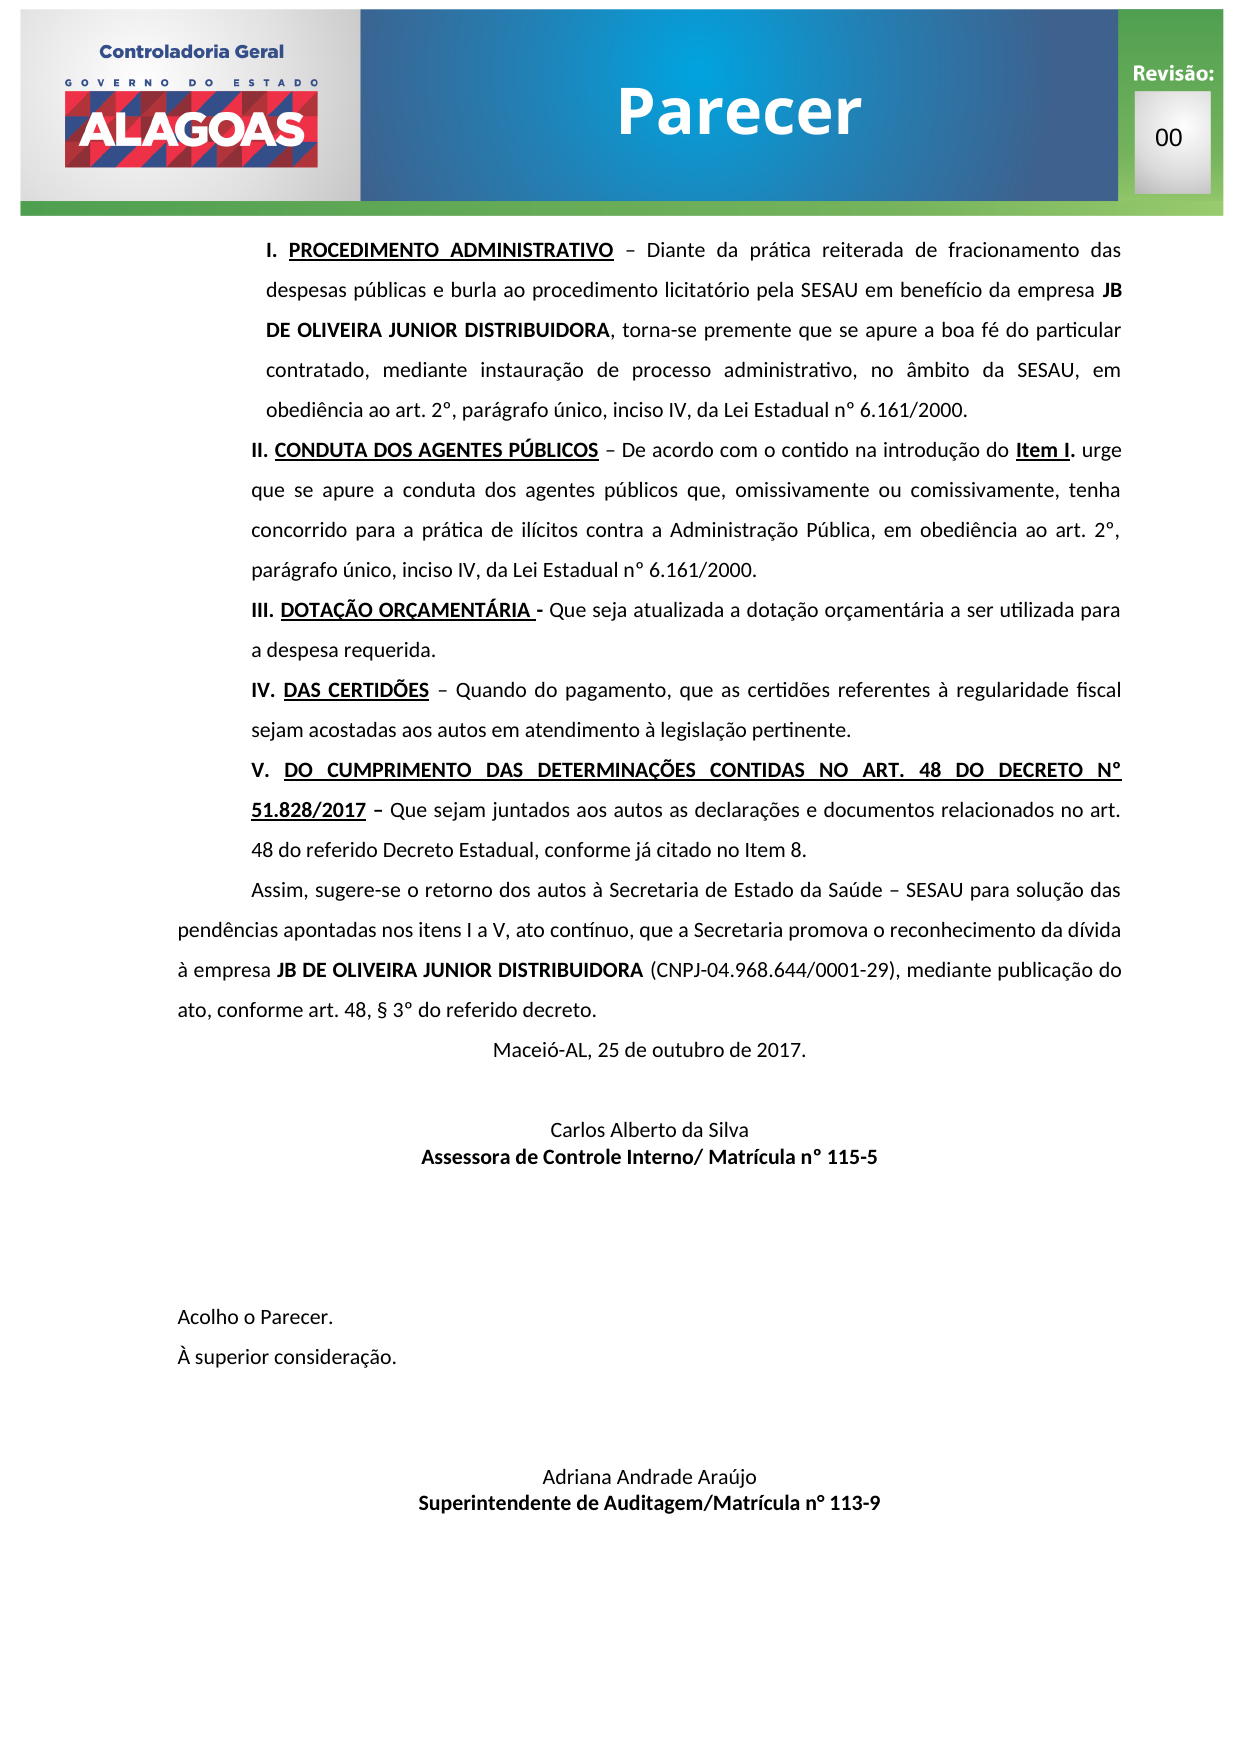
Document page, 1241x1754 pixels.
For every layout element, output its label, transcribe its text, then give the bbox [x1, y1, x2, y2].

text Assessora de Controle Interno/ Matrícula nº 115-5 [177, 1143, 1122, 1169]
list II. CONDUTA DOS AGENTES PÚBLICOS – De acordo com o contido na introdução do Item I. urge que se apure a conduta dos agentes públicos que, omissivamente ou comissivamente, tenha concorrido para a prática de ilícitos contra a Administração Pública, em obediência ao art. 2º, parágrafo único, inciso IV, da Lei Estadual nº 6.161/2000. [251, 436, 1122, 583]
text Maceió-AL, 25 de outubro de 2017. [177, 1036, 1122, 1063]
text À superior consideração. [177, 1343, 1122, 1369]
text Superintendente de Auditagem/Matrícula n° 113-9 [177, 1489, 1122, 1516]
list I. PROCEDIMENTO ADMINISTRATIVO – Diante da prática reiterada de fracionamento das despesas públicas e burla ao procedimento licitatório pela SESAU em benefício da empresa JB DE OLIVEIRA JUNIOR DISTRIBUIDORA, torna-se premente que se apure a boa fé do particular contratado, mediante instauração de processo administrativo, no âmbito da SESAU, em obediência ao art. 2º, parágrafo único, inciso IV, da Lei Estadual nº 6.161/2000. [266, 236, 1122, 423]
text Acolho o Parecer. [177, 1303, 1122, 1329]
text IV. DAS CERTIDÕES – Quando do pagamento, que as certidões referentes à regularidade fiscal sejam acostadas aos autos em atendimento à legislação pertinente. [251, 676, 1122, 743]
text Carlos Alberto da Silva [177, 1116, 1122, 1143]
text Assim, sugere-se o retorno dos autos à Secretaria de Estado da Saúde – SESAU para solução das pendências apontadas nos itens I a V, ato contínuo, que a Secretaria promova o reconhecimento da dívida à empresa JB DE OLIVEIRA JUNIOR DISTRIBUIDORA (CNPJ-04.968.644/0001-29), mediante publicação do ato, conforme art. 48, § 3º do referido decreto. [177, 876, 1122, 1023]
picture [20, 9, 1224, 216]
text Adriana Andrade Araújo [177, 1463, 1122, 1489]
text V. DO CUMPRIMENTO DAS DETERMINAÇÕES CONTIDAS NO ART. 48 DO DECRETO Nº 51.828/2017 – Que sejam juntados aos autos as declarações e documentos relacionados no art. 48 do referido Decreto Estadual, conforme já citado no Item 8. [251, 756, 1122, 863]
list III. DOTAÇÃO ORÇAMENTÁRIA - Que seja atualizada a dotação orçamentária a ser utilizada para a despesa requerida. [251, 596, 1122, 663]
